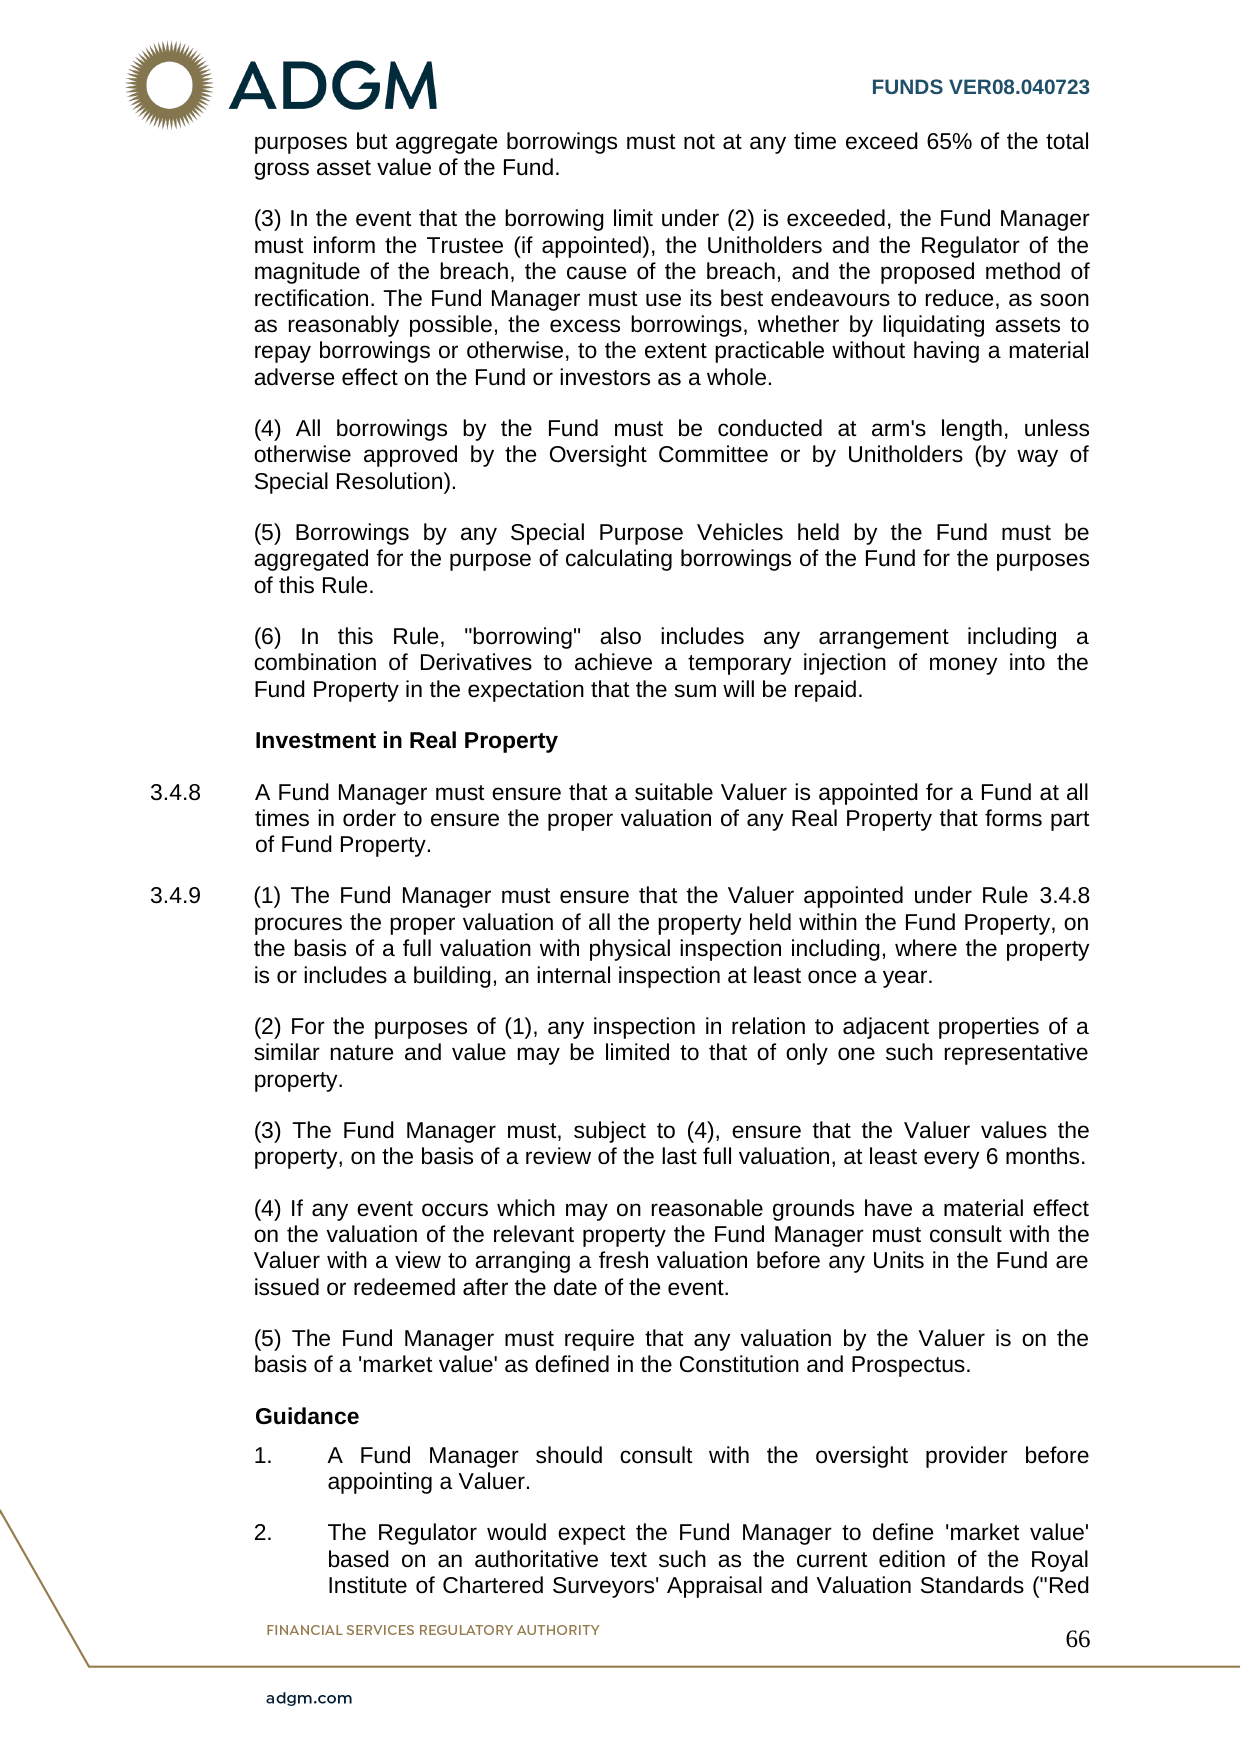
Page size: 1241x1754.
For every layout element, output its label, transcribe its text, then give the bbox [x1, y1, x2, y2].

subtitle (6) In this Rule, "borrowing" also includes any arrangement including a combination of Derivatives to achieve a temporary injection of money into the Fund Property in the expectation that the sum will be repaid. [253, 623, 1090, 702]
subtitle A Fund Manager must ensure that a suitable Valuer is appointed for a Fund at all times in order to ensure the proper valuation of any Real Property that forms part of Fund Property. [150, 778, 1090, 857]
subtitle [253, 128, 1090, 180]
title Investment in Real Property [255, 727, 1090, 753]
text 1. A Fund Manager should consult with the oversight provider before appointing a Valuer. [253, 1442, 1090, 1494]
subtitle (4) All borrowings by the Fund must be conducted at arm's length, unless otherwise approved by the Oversight Committee or by Unitholders (by way of Special Resolution). [253, 415, 1090, 494]
subtitle (5) Borrowings by any Special Purpose Vehicles held by the Fund must be aggregated for the purpose of calculating borrowings of the Fund for the purposes of this Rule. [253, 519, 1090, 598]
picture [125, 40, 437, 130]
subtitle (3) In the event that the borrowing limit under (2) is exceeded, the Fund Manager must inform the Trustee (if appointed), the Unitholders and the Regulator of the magnitude of the breach, the cause of the breach, and the proposed method of rectification. The Fund Manager must use its best endeavours to reduce, as soon as reasonably possible, the excess borrowings, whether by liquidating assets to repay borrowings or otherwise, to the extent practicable without having a material adverse effect on the Fund or investors as a whole. [253, 205, 1090, 390]
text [253, 1519, 1090, 1598]
subtitle (4) If any event occurs which may on reasonable grounds have a material effect on the valuation of the relevant property the Fund Manager must consult with the Valuer with a view to arranging a fresh valuation before any Units in the Fund are issued or redeemed after the date of the event. [253, 1195, 1090, 1300]
subtitle (5) The Fund Manager must require that any valuation by the Valuer is on the basis of a 'market value' as defined in the Constitution and Prospectus. [253, 1325, 1090, 1378]
subtitle (3) The Fund Manager must, subject to (4), ensure that the Valuer values the property, on the basis of a review of the last full valuation, at least every 6 months. [253, 1117, 1090, 1170]
subtitle (2) For the purposes of (1), any inspection in relation to adjacent properties of a similar nature and value may be limited to that of only one such representative property. [253, 1013, 1090, 1092]
picture [0, 1478, 1241, 1754]
text Guidance [255, 1403, 1090, 1429]
subtitle (1) The Fund Manager must ensure that the Valuer appointed under Rule ‎13.4.8 procures the proper valuation of all the property held within the Fund Property, on the basis of a full valuation with physical inspection including, where the property is or includes a building, an internal inspection at least once a year. [150, 882, 1090, 988]
